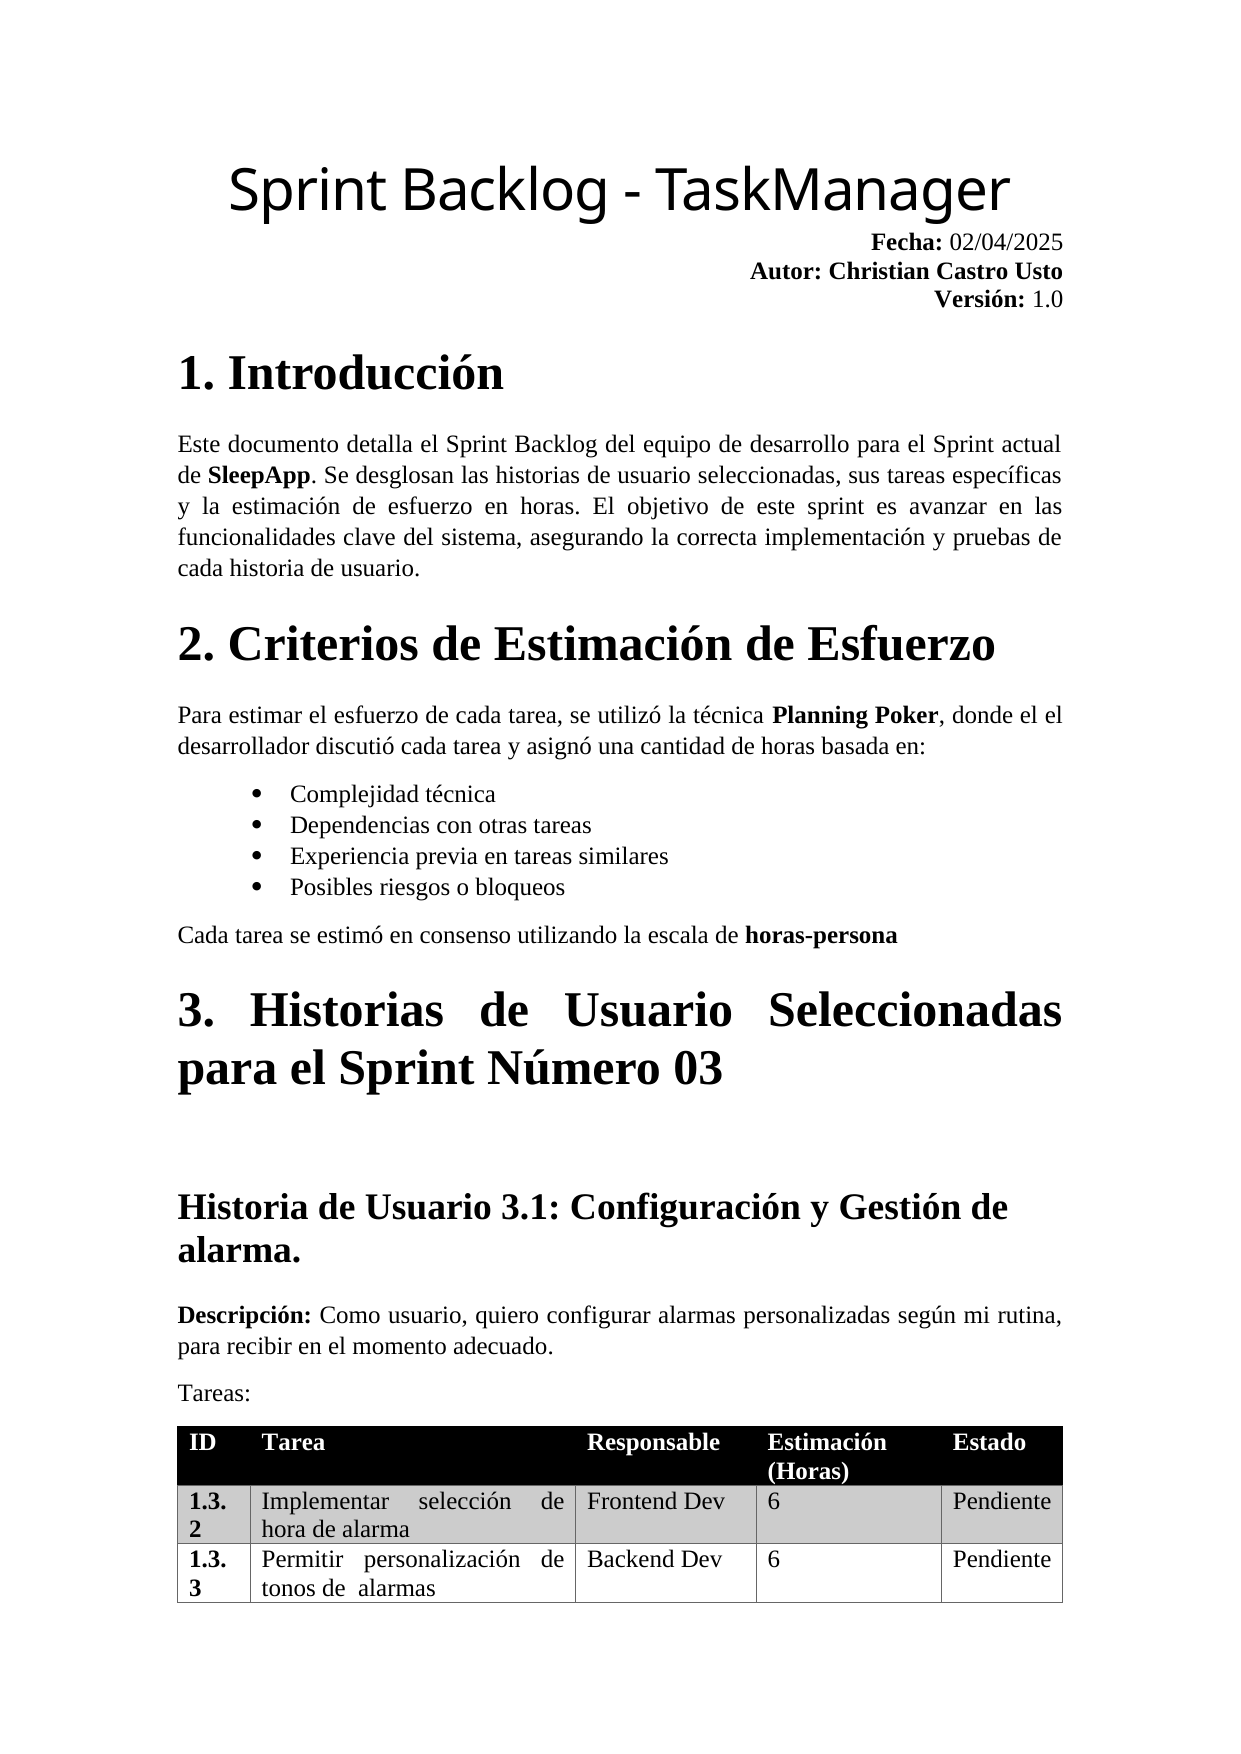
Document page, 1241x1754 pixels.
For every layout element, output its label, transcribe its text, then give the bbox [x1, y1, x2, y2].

table_cell 6 [757, 1544, 941, 1602]
title Sprint Backlog - TaskManager [177, 148, 1063, 227]
table_cell Pendiente [942, 1486, 1062, 1543]
table_header Tarea [251, 1427, 575, 1485]
table_cell Permitir personalización de tonos de alarmas [251, 1544, 575, 1602]
list Posibles riesgos o bloqueos [252, 872, 1063, 901]
text Fecha: 02/04/2025 [177, 227, 1063, 256]
text Autor: Christian Castro Usto [177, 256, 1063, 284]
table_cell Pendiente [942, 1544, 1062, 1602]
list Experiencia previa en tareas similares [252, 841, 1063, 870]
subtitle 1. Introducción [177, 342, 1063, 400]
text Cada tarea se estimó en consenso utilizando la escala de horas-persona [177, 920, 1063, 948]
table_cell Frontend Dev [576, 1486, 756, 1543]
text Tareas: [177, 1378, 1063, 1407]
list Complejidad técnica [252, 779, 1063, 808]
subtitle 3. Historias de Usuario Seleccionadas para el Sprint Número 03 [177, 980, 1063, 1095]
table_header Estimación (Horas) [757, 1427, 941, 1485]
table_cell Implementar selección de hora de alarma [251, 1486, 575, 1543]
text Descripción: Como usuario, quiero configurar alarmas personalizadas según mi rutina, para recibir en el momento adecuado. [177, 1300, 1063, 1359]
subtitle Historia de Usuario 3.1: Configuración y Gestión de alarma. [177, 1184, 1063, 1271]
list Dependencias con otras tareas [252, 810, 1063, 839]
text Este documento detalla el Sprint Backlog del equipo de desarrollo para el Sprint actual de SleepApp. Se desglosan las historias de usuario seleccionadas, sus tareas específicas y la estimación de esfuerzo en horas. El objetivo de este sprint es avanzar en las funcionalidades clave del sistema, asegurando la correcta implementación y pruebas de cada historia de usuario. [177, 429, 1063, 582]
text Para estimar el esfuerzo de cada tarea, se utilizó la técnica Planning Poker, donde el el desarrollador discutió cada tarea y asignó una cantidad de horas basada en: [177, 700, 1063, 760]
table_header Responsable [576, 1427, 756, 1485]
table_cell 1.3.2 [178, 1486, 250, 1543]
subtitle 2. Criterios de Estimación de Esfuerzo [177, 613, 1063, 671]
table_cell 6 [757, 1486, 941, 1543]
table_cell Backend Dev [576, 1544, 756, 1602]
table_cell 1.3.3 [178, 1544, 250, 1602]
text Versión: 1.0 [177, 284, 1063, 313]
table_header Estado [942, 1427, 1062, 1485]
table_header ID [178, 1427, 250, 1485]
